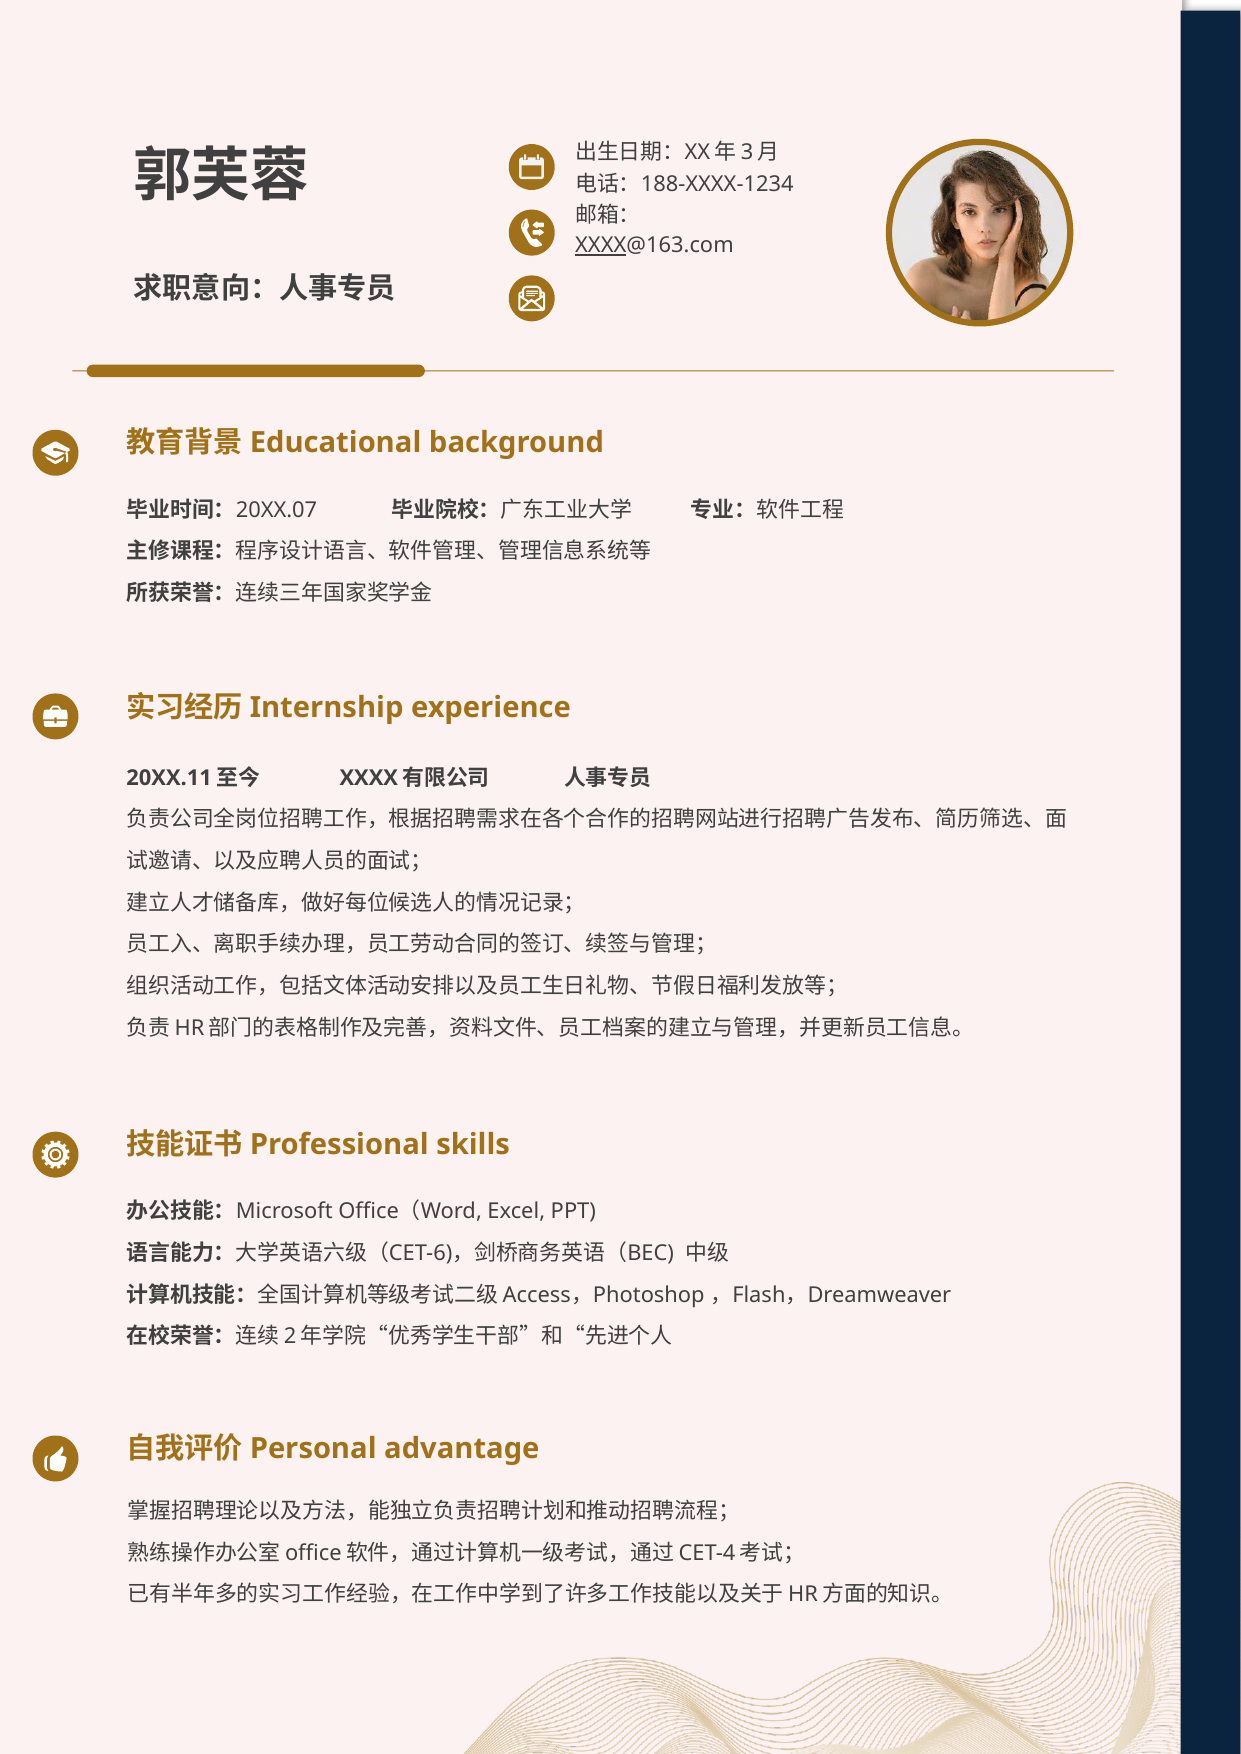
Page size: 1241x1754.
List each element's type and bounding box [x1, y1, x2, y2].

picture [444, 1482, 1180, 1754]
picture [893, 146, 1067, 320]
